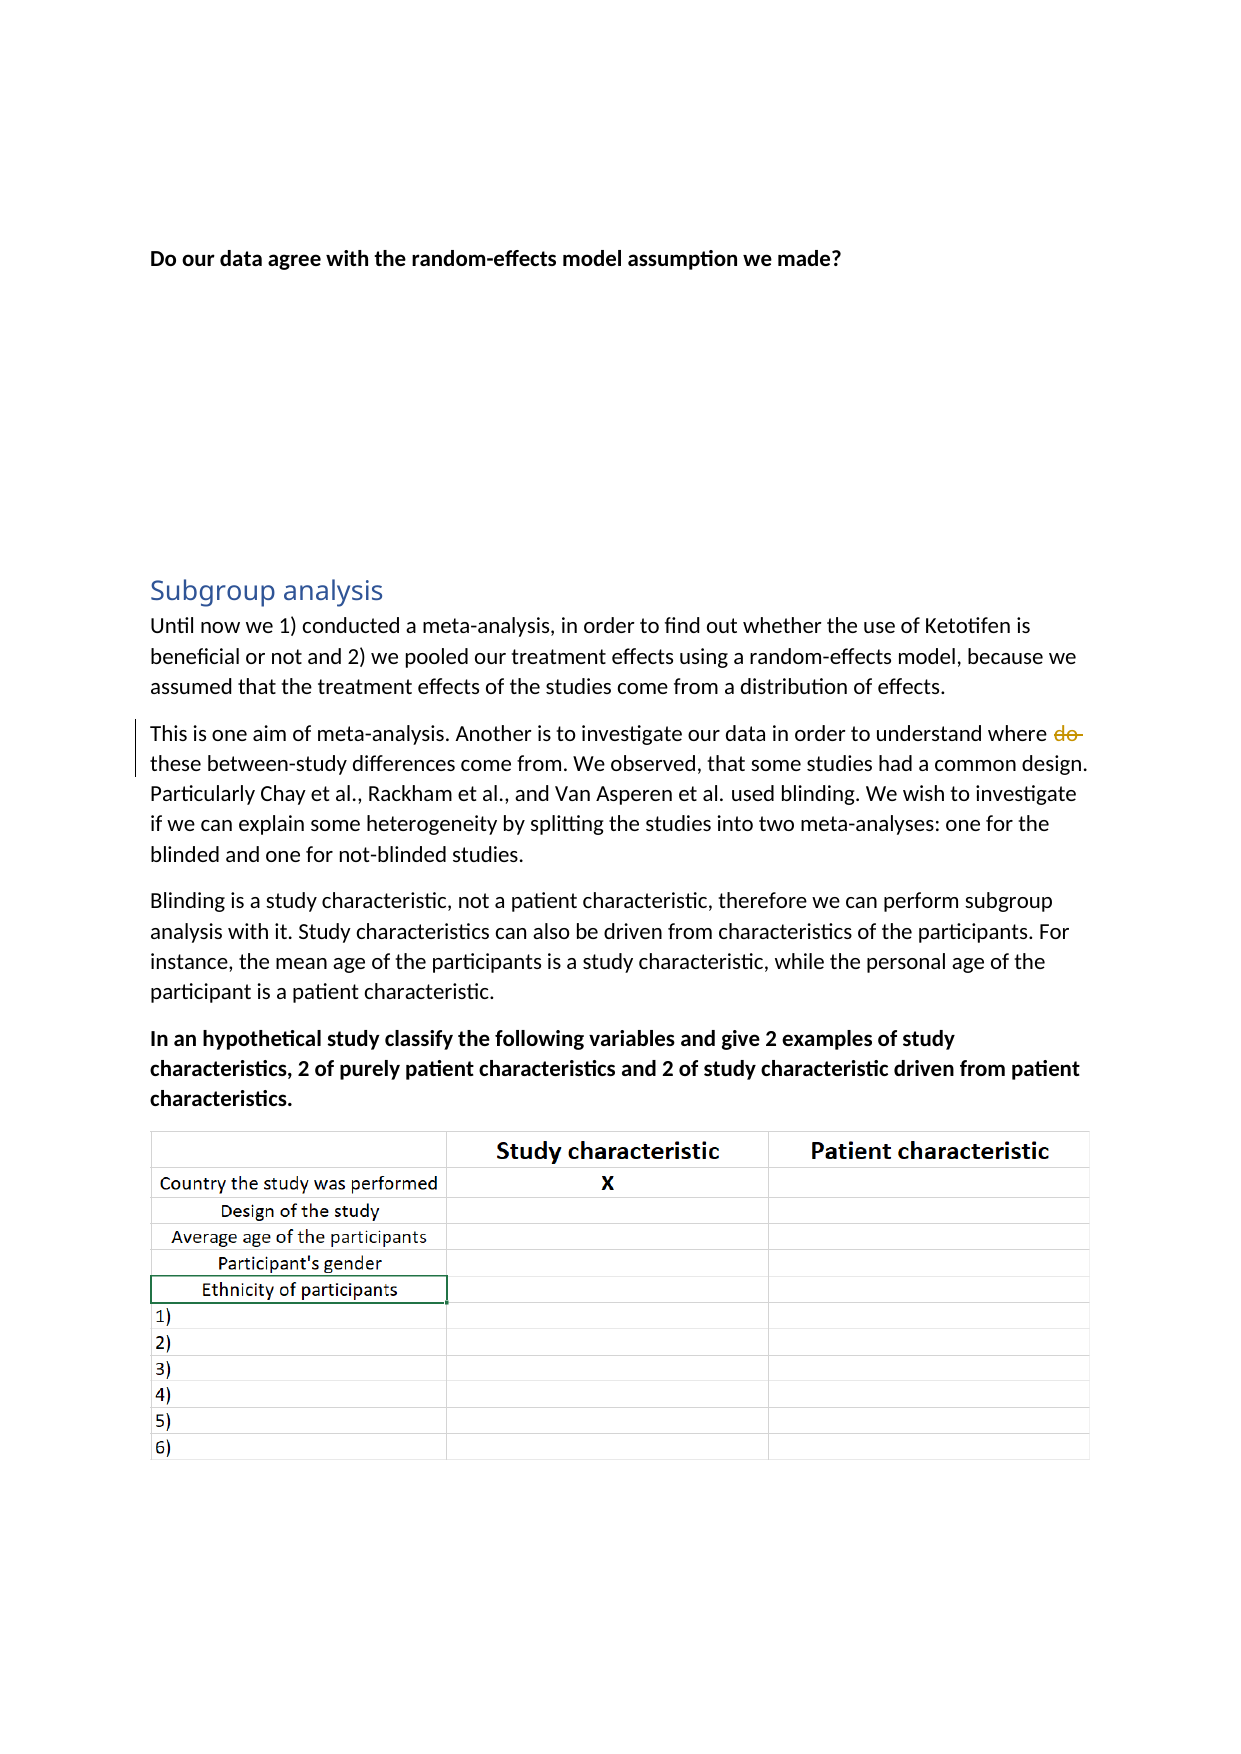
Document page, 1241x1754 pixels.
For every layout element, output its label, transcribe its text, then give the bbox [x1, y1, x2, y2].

text Blinding is a study characteristic, not a patient characteristic, therefore we can perform subgroup analysis with it. Study characteristics can also be driven from characteristics of the participants. For instance, the mean age of the participants is a study characteristic, while the personal age of the participant is a patient characteristic. [150, 887, 1090, 1005]
text In an hypothetical study classify the following variables and give 2 examples of study characteristics, 2 of purely patient characteristics and 2 of study characteristic driven from patient characteristics. [150, 1024, 1090, 1113]
subtitle Subgroup analysis [150, 572, 1090, 609]
text Do our data agree with the random-effects model assumption we made? [150, 244, 1090, 272]
picture [150, 1131, 1090, 1460]
text Until now we 1) conducted a meta-analysis, in order to find out whether the use of Ketotifen is beneficial or not and 2) we pooled our treatment effects using a random-effects model, because we assumed that the treatment effects of the studies come from a distribution of effects. [150, 612, 1090, 700]
text This is one aim of meta-analysis. Another is to investigate our data in order to understand where these between-study differences come from. We observed, that some studies had a common design. Particularly Chay et al., Rackham et al., and Van Asperen et al. used blinding. We wish to investigate if we can explain some heterogeneity by splitting the studies into two meta-analyses: one for the blinded and one for not-blinded studies. [150, 719, 1090, 868]
